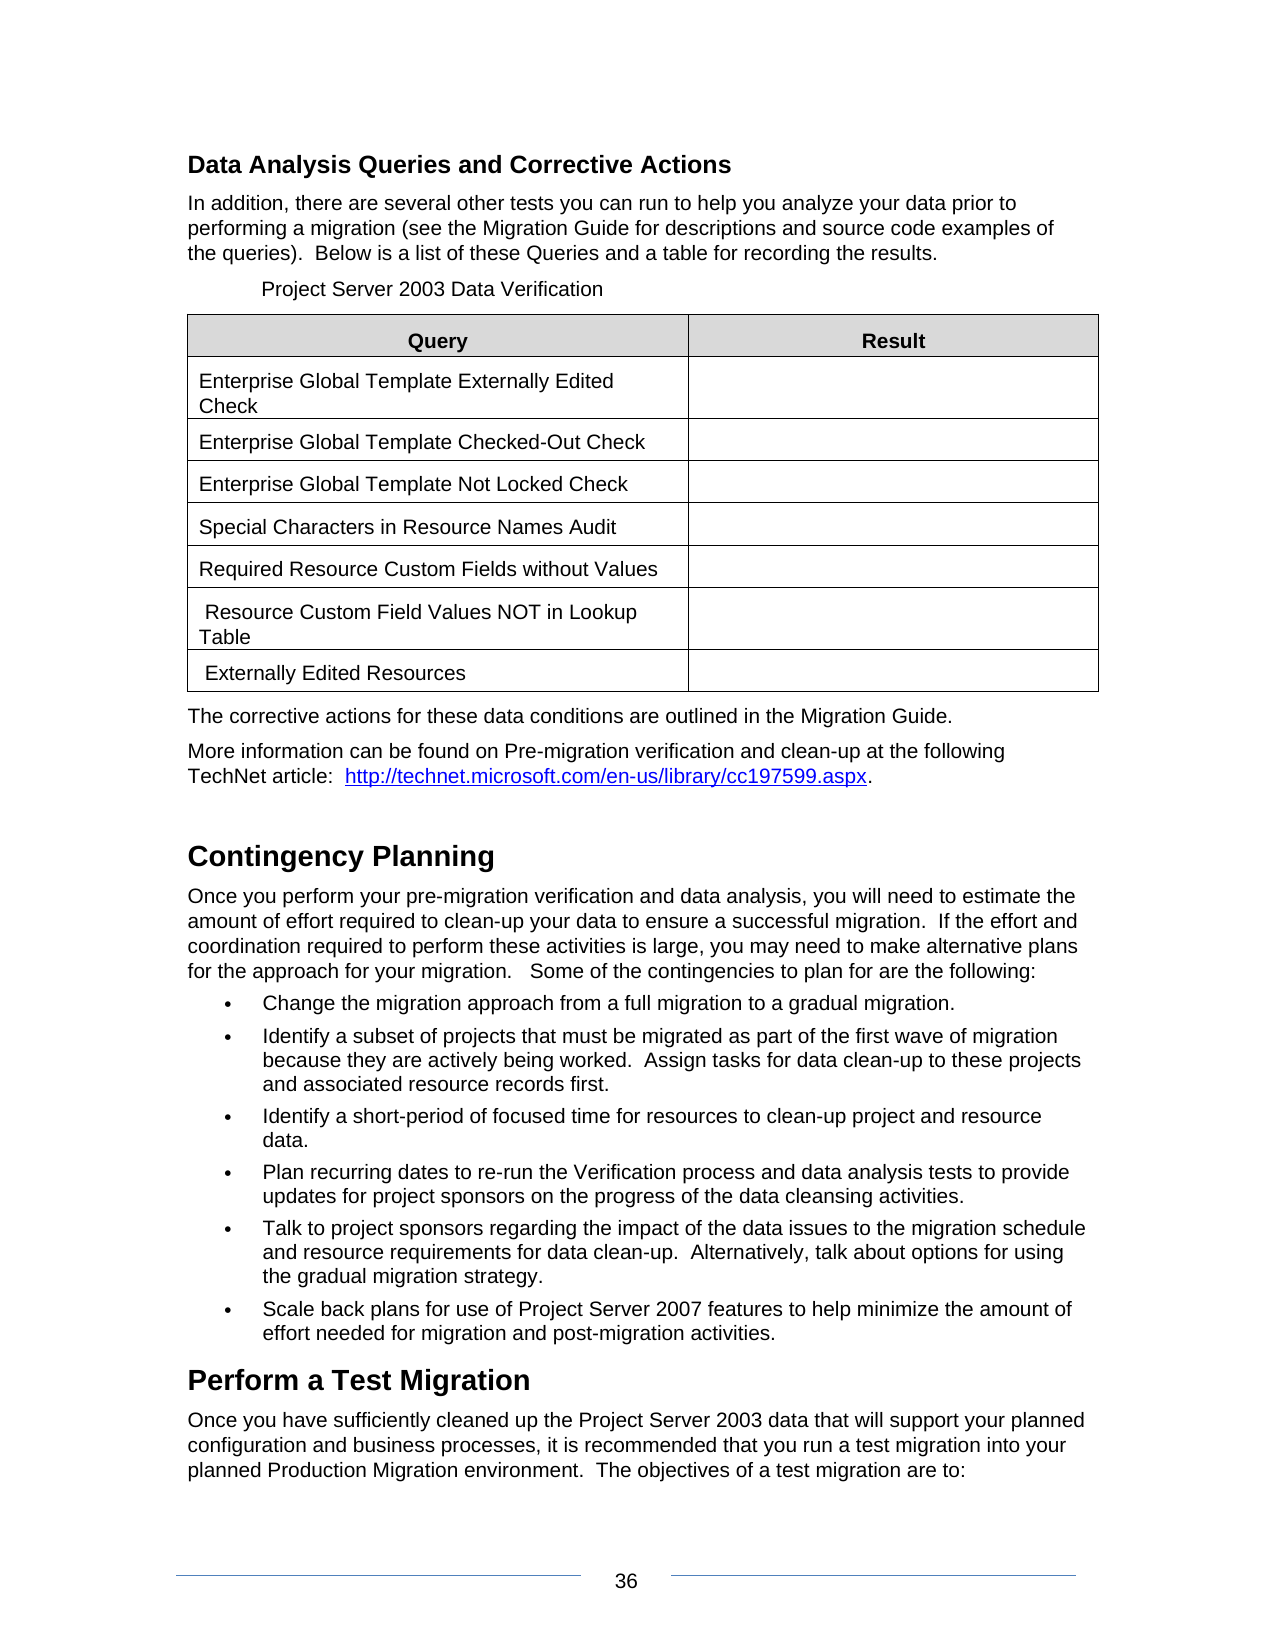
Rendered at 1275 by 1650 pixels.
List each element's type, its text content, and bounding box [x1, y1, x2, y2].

text In addition, there are several other tests you can run to help you analyze your data prior to performing a migration (see the Migration Guide for descriptions and source code examples of the queries). Below is a list of these Queries and a table for recording the results. [187, 189, 1087, 264]
text Perform a Test Migration [187, 1363, 1087, 1397]
list Identify a subset of projects that must be migrated as part of the first wave of migration because they are actively being worked. Assign tasks for data clean-up to these projects and associated resource records first. [225, 1023, 1087, 1095]
text More information can be found on Pre-migration verification and clean-up at the following TechNet article: http://technet.microsoft.com/en-us/library/cc197599.aspx. [187, 738, 1087, 788]
table_cell Special Characters in Resource Names Audit [188, 503, 688, 545]
text Once you have sufficiently cleaned up the Project Server 2003 data that will support your planned configuration and business processes, it is recommended that you run a test migration into your planned Production Migration environment. The objectives of a test migration are to: [187, 1407, 1087, 1482]
table_cell [689, 461, 1098, 502]
table_cell [689, 650, 1098, 691]
list Change the migration approach from a full migration to a gradual migration. [225, 991, 1087, 1015]
table_cell [689, 588, 1098, 648]
table_cell [689, 546, 1098, 587]
list Plan recurring dates to re-run the Verification process and data analysis tests to provide updates for project sponsors on the progress of the data cleansing activities. [225, 1160, 1087, 1208]
text Data Analysis Queries and Corrective Actions [187, 150, 1087, 179]
table_cell Enterprise Global Template Checked-Out Check [188, 419, 688, 460]
table_cell Required Resource Custom Fields without Values [188, 546, 688, 587]
table_cell Enterprise Global Template Not Locked Check [188, 461, 688, 502]
text Project Server 2003 Data Verification [261, 277, 1087, 301]
text Contingency Planning [187, 839, 1087, 872]
text The corrective actions for these data conditions are outlined in the Migration Guide. [187, 702, 1087, 727]
list Scale back plans for use of Project Server 2007 features to help minimize the amount of effort needed for migration and post-migration activities. [225, 1296, 1087, 1344]
table_cell [689, 357, 1098, 417]
table_cell [689, 419, 1098, 460]
table_cell Externally Edited Resources [188, 650, 688, 691]
table_header Result [689, 315, 1098, 356]
text Once you perform your pre-migration verification and data analysis, you will need to estimate the amount of effort required to clean-up your data to ensure a successful migration. If the effort and coordination required to perform these activities is large, you may need to make alternative plans for the approach for your migration. Some of the contingencies to plan for are the following: [187, 883, 1087, 983]
table_cell Resource Custom Field Values NOT in Lookup Table [188, 588, 688, 648]
table_cell Enterprise Global Template Externally Edited Check [188, 357, 688, 417]
list Talk to project sponsors regarding the impact of the data issues to the migration schedule and resource requirements for data clean-up. Alternatively, talk about options for using the gradual migration strategy. [225, 1216, 1087, 1288]
table_cell [689, 503, 1098, 545]
table_header Query [188, 315, 688, 356]
list Identify a short-period of focused time for resources to clean-up project and resource data. [225, 1104, 1087, 1152]
